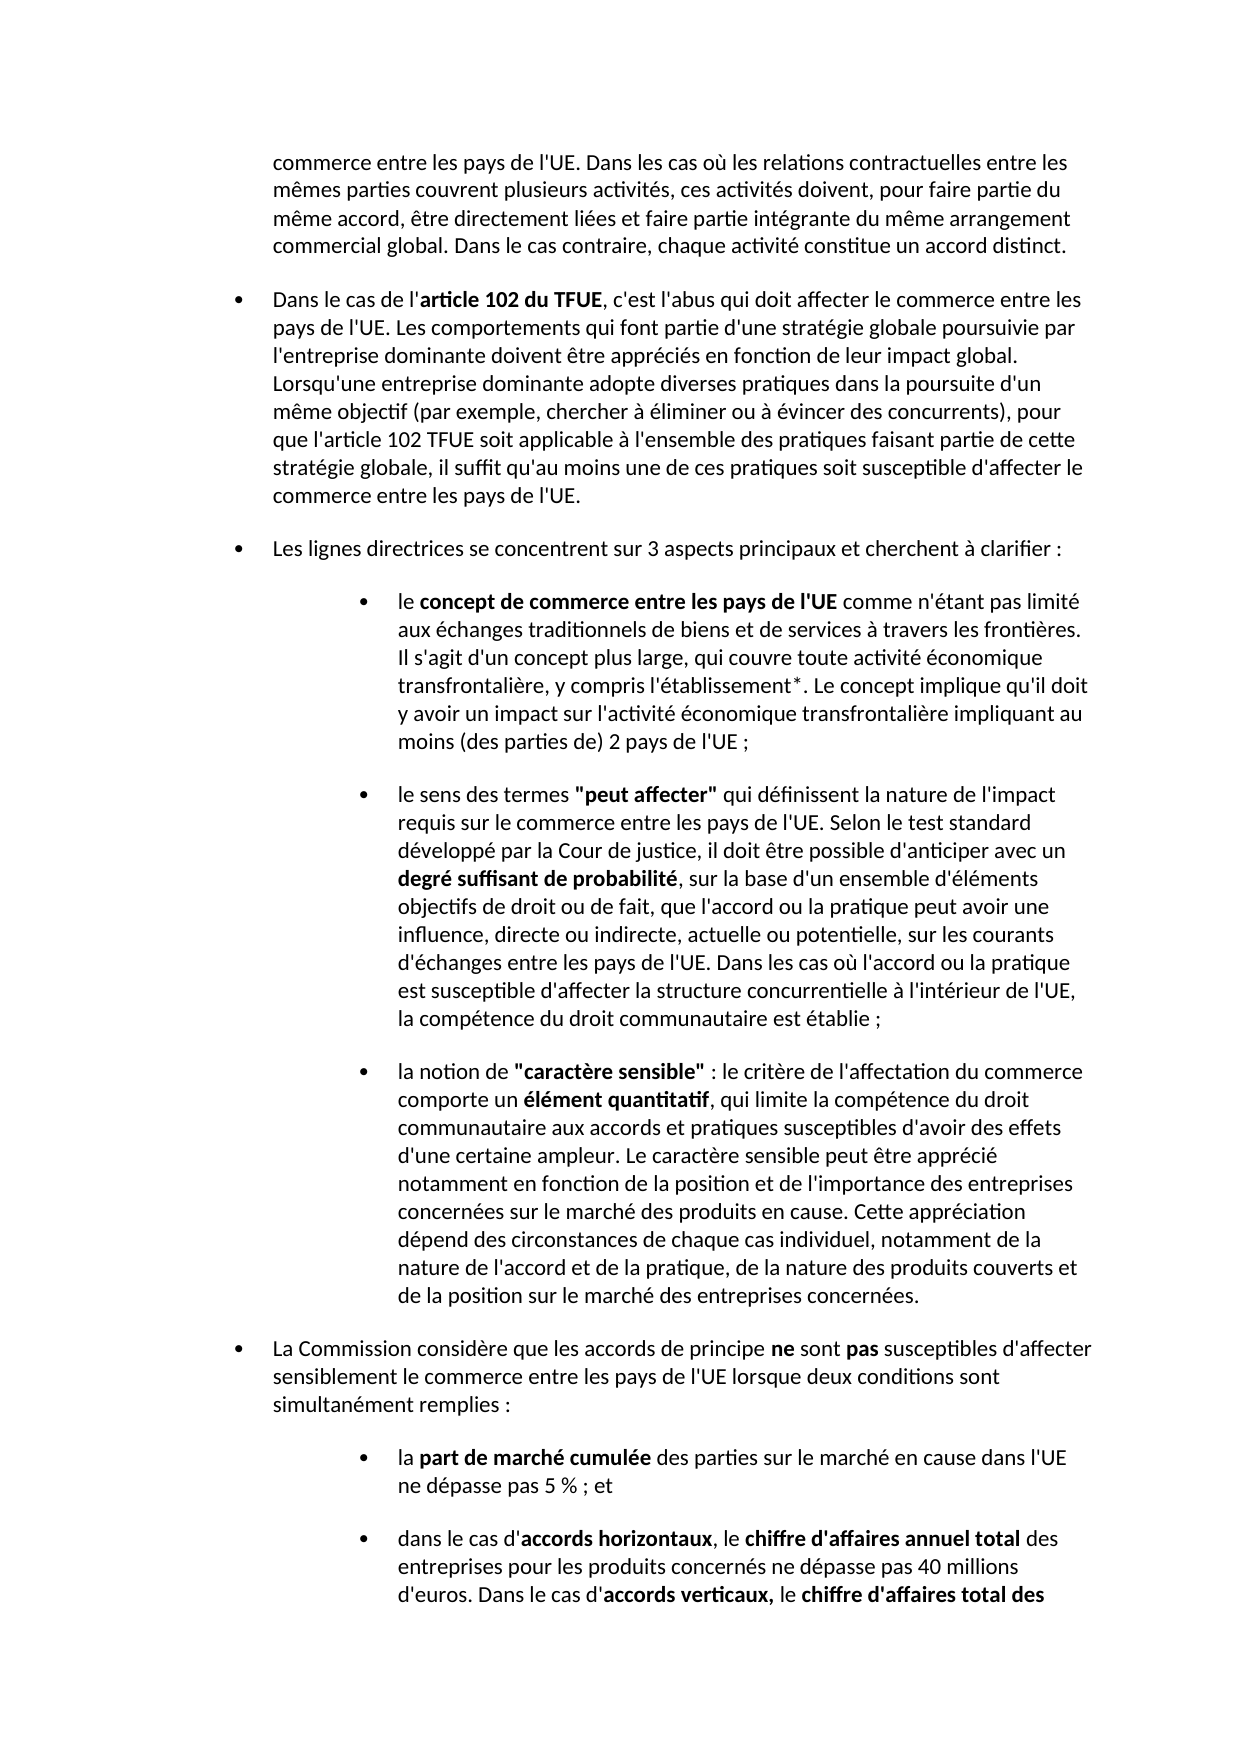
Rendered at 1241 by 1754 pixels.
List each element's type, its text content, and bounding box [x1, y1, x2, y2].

list la part de marché cumulée des parties sur le marché en cause dans l'UE ne dépasse pas 5 % ; et [360, 1443, 1093, 1499]
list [235, 148, 1093, 260]
list Dans le cas de l'article 102 du TFUE, c'est l'abus qui doit affecter le commerce entre les pays de l'UE. Les comportements qui font partie d'une stratégie globale poursuivie par l'entreprise dominante doivent être appréciés en fonction de leur impact global. Lorsqu'une entreprise dominante adopte diverses pratiques dans la poursuite d'un même objectif (par exemple, chercher à éliminer ou à évincer des concurrents), pour que l'article 102 TFUE soit applicable à l'ensemble des pratiques faisant partie de cette stratégie globale, il suffit qu'au moins une de ces pratiques soit susceptible d'affecter le commerce entre les pays de l'UE. [235, 285, 1093, 509]
list le concept de commerce entre les pays de l'UE comme n'étant pas limité aux échanges traditionnels de biens et de services à travers les frontières. Il s'agit d'un concept plus large, qui couvre toute activité économique transfrontalière, y compris l'établissement*. Le concept implique qu'il doit y avoir un impact sur l'activité économique transfrontalière impliquant au moins (des parties de) 2 pays de l'UE ; [360, 587, 1093, 755]
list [360, 1524, 1093, 1608]
list le sens des termes "peut affecter" qui définissent la nature de l'impact requis sur le commerce entre les pays de l'UE. Selon le test standard développé par la Cour de justice, il doit être possible d'anticiper avec un degré suffisant de probabilité, sur la base d'un ensemble d'éléments objectifs de droit ou de fait, que l'accord ou la pratique peut avoir une influence, directe ou indirecte, actuelle ou potentielle, sur les courants d'échanges entre les pays de l'UE. Dans les cas où l'accord ou la pratique est susceptible d'affecter la structure concurrentielle à l'intérieur de l'UE, la compétence du droit communautaire est établie ; [360, 780, 1093, 1032]
list Les lignes directrices se concentrent sur 3 aspects principaux et cherchent à clarifier : [235, 534, 1093, 562]
list La Commission considère que les accords de principe ne sont pas susceptibles d'affecter sensiblement le commerce entre les pays de l'UE lorsque deux conditions sont simultanément remplies : [235, 1334, 1093, 1418]
list la notion de "caractère sensible" : le critère de l'affectation du commerce comporte un élément quantitatif, qui limite la compétence du droit communautaire aux accords et pratiques susceptibles d'avoir des effets d'une certaine ampleur. Le caractère sensible peut être apprécié notamment en fonction de la position et de l'importance des entreprises concernées sur le marché des produits en cause. Cette appréciation dépend des circonstances de chaque cas individuel, notamment de la nature de l'accord et de la pratique, de la nature des produits couverts et de la position sur le marché des entreprises concernées. [360, 1057, 1093, 1309]
